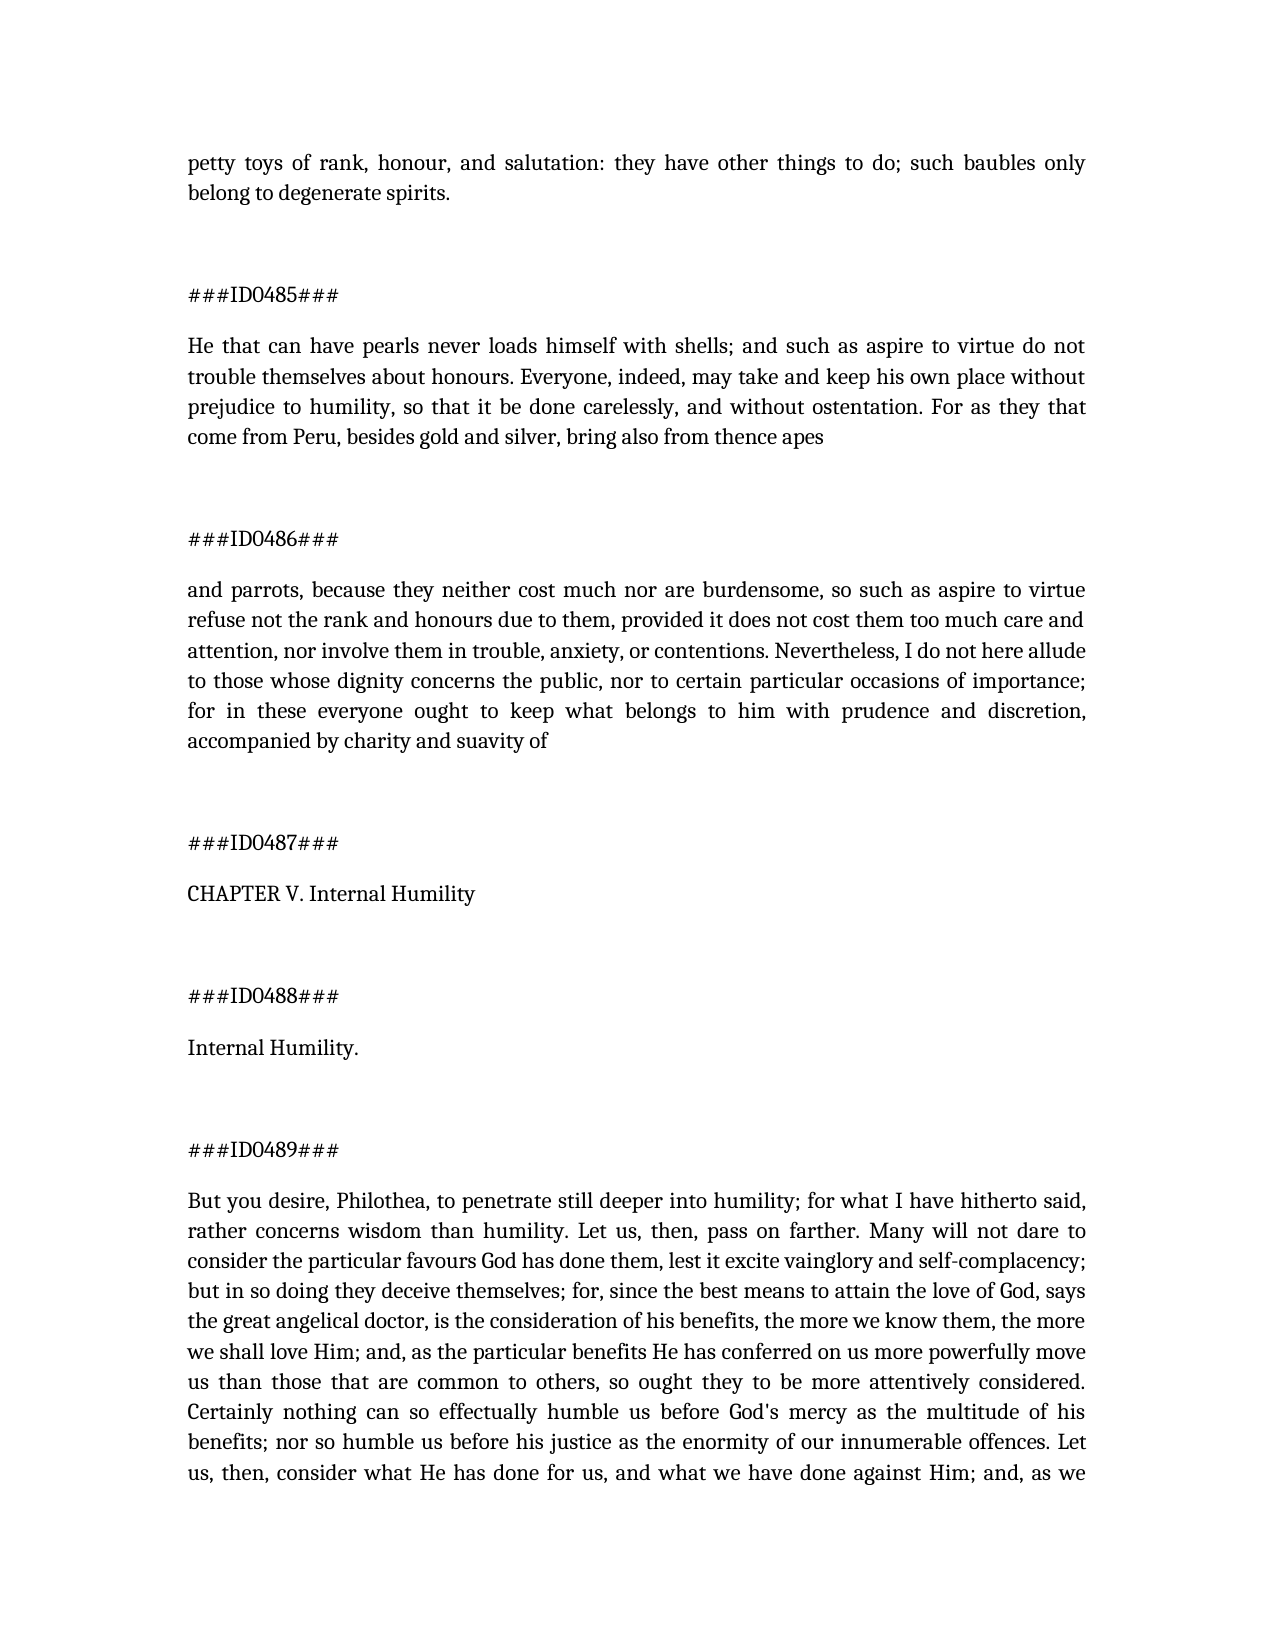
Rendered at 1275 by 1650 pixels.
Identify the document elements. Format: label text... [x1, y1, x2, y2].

text CHAPTER V. Internal Humility [187, 881, 1087, 908]
text Internal Humility. [187, 1034, 1087, 1061]
text ###ID0488### [187, 983, 1087, 1010]
text and parrots, because they neither cost much nor are burdensome, so such as aspire to virtue refuse not the rank and honours due to them, provided it does not cost them too much care and attention, nor involve them in trouble, anxiety, or contentions. Nevertheless, I do not here allude to those whose dignity concerns the public, nor to certain particular occasions of importance; for in these everyone ought to keep what belongs to him with prudence and discretion, accompanied by charity and suavity of [187, 577, 1087, 754]
text ###ID0486### [187, 526, 1087, 552]
text ###ID0489### [187, 1136, 1087, 1163]
text ###ID0487### [187, 830, 1087, 857]
text ###ID0485### [187, 282, 1087, 309]
text He that can have pearls never loads himself with shells; and such as aspire to virtue do not trouble themselves about honours. Everyone, indeed, may take and keep his own place without prejudice to humility, so that it be done carelessly, and without ostentation. For as they that come from Peru, besides gold and silver, bring also from thence apes [187, 333, 1087, 450]
